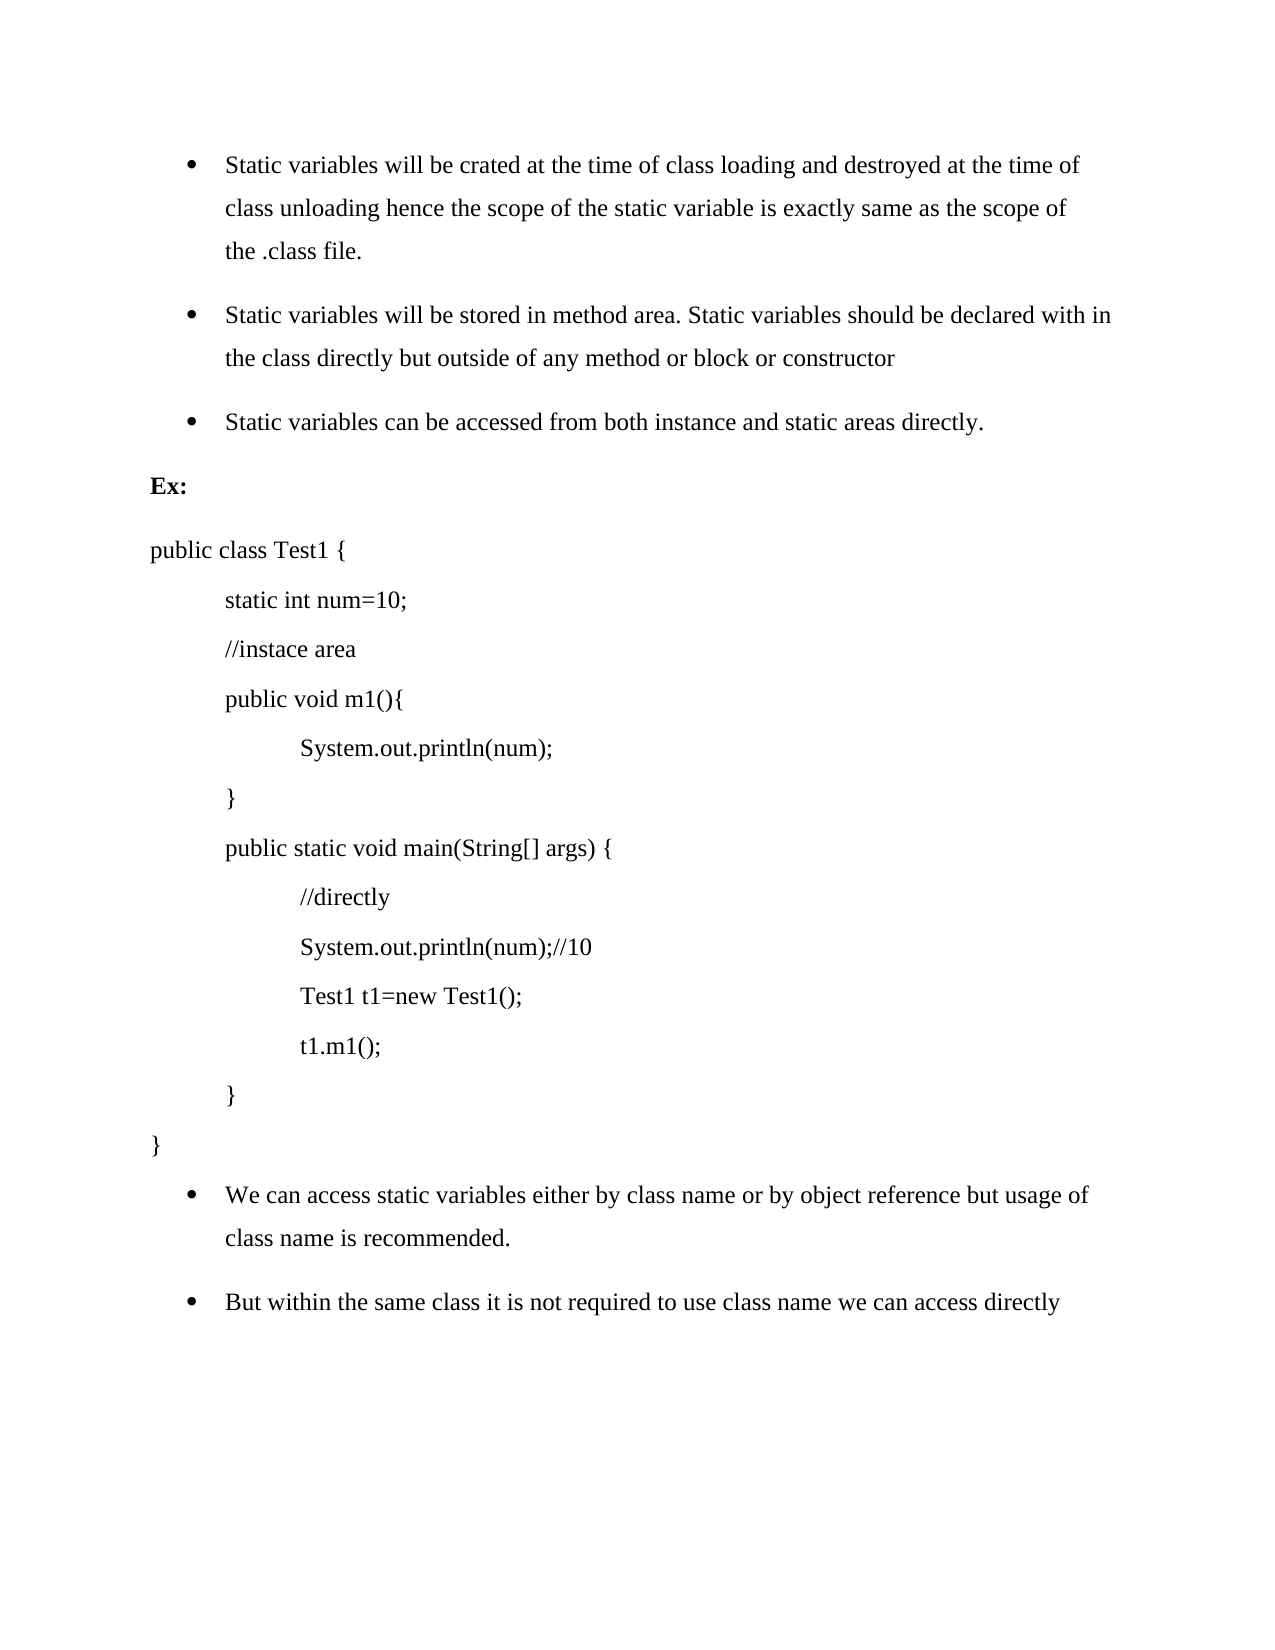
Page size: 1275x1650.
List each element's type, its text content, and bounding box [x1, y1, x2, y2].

text public void m1(){ [150, 684, 1125, 713]
text } [150, 783, 1125, 812]
text public class Test1 { [150, 535, 1125, 564]
text t1.m1(); [150, 1031, 1125, 1060]
text //instace area [150, 634, 1125, 663]
text Test1 t1=new Test1(); [150, 981, 1125, 1010]
list Static variables will be crated at the time of class loading and destroyed at the time of class unloading hence the scope of the static variable is exactly same as the scope of the .class file. [187, 150, 1125, 265]
text //directly [150, 882, 1125, 911]
text public static void main(String[] args) { [150, 833, 1125, 861]
list But within the same class it is not required to use class name we can access directly [187, 1287, 1125, 1316]
text Ex: [150, 471, 1125, 500]
list Static variables can be accessed from both instance and static areas directly. [187, 407, 1125, 436]
text } [150, 1130, 1125, 1159]
list Static variables will be stored in method area. Static variables should be declared with in the class directly but outside of any method or block or constructor [187, 300, 1125, 372]
text } [150, 1081, 1125, 1109]
text System.out.println(num);//10 [150, 932, 1125, 961]
list We can access static variables either by class name or by object reference but usage of class name is recommended. [187, 1180, 1125, 1252]
text static int num=10; [150, 585, 1125, 613]
text System.out.println(num); [150, 733, 1125, 762]
